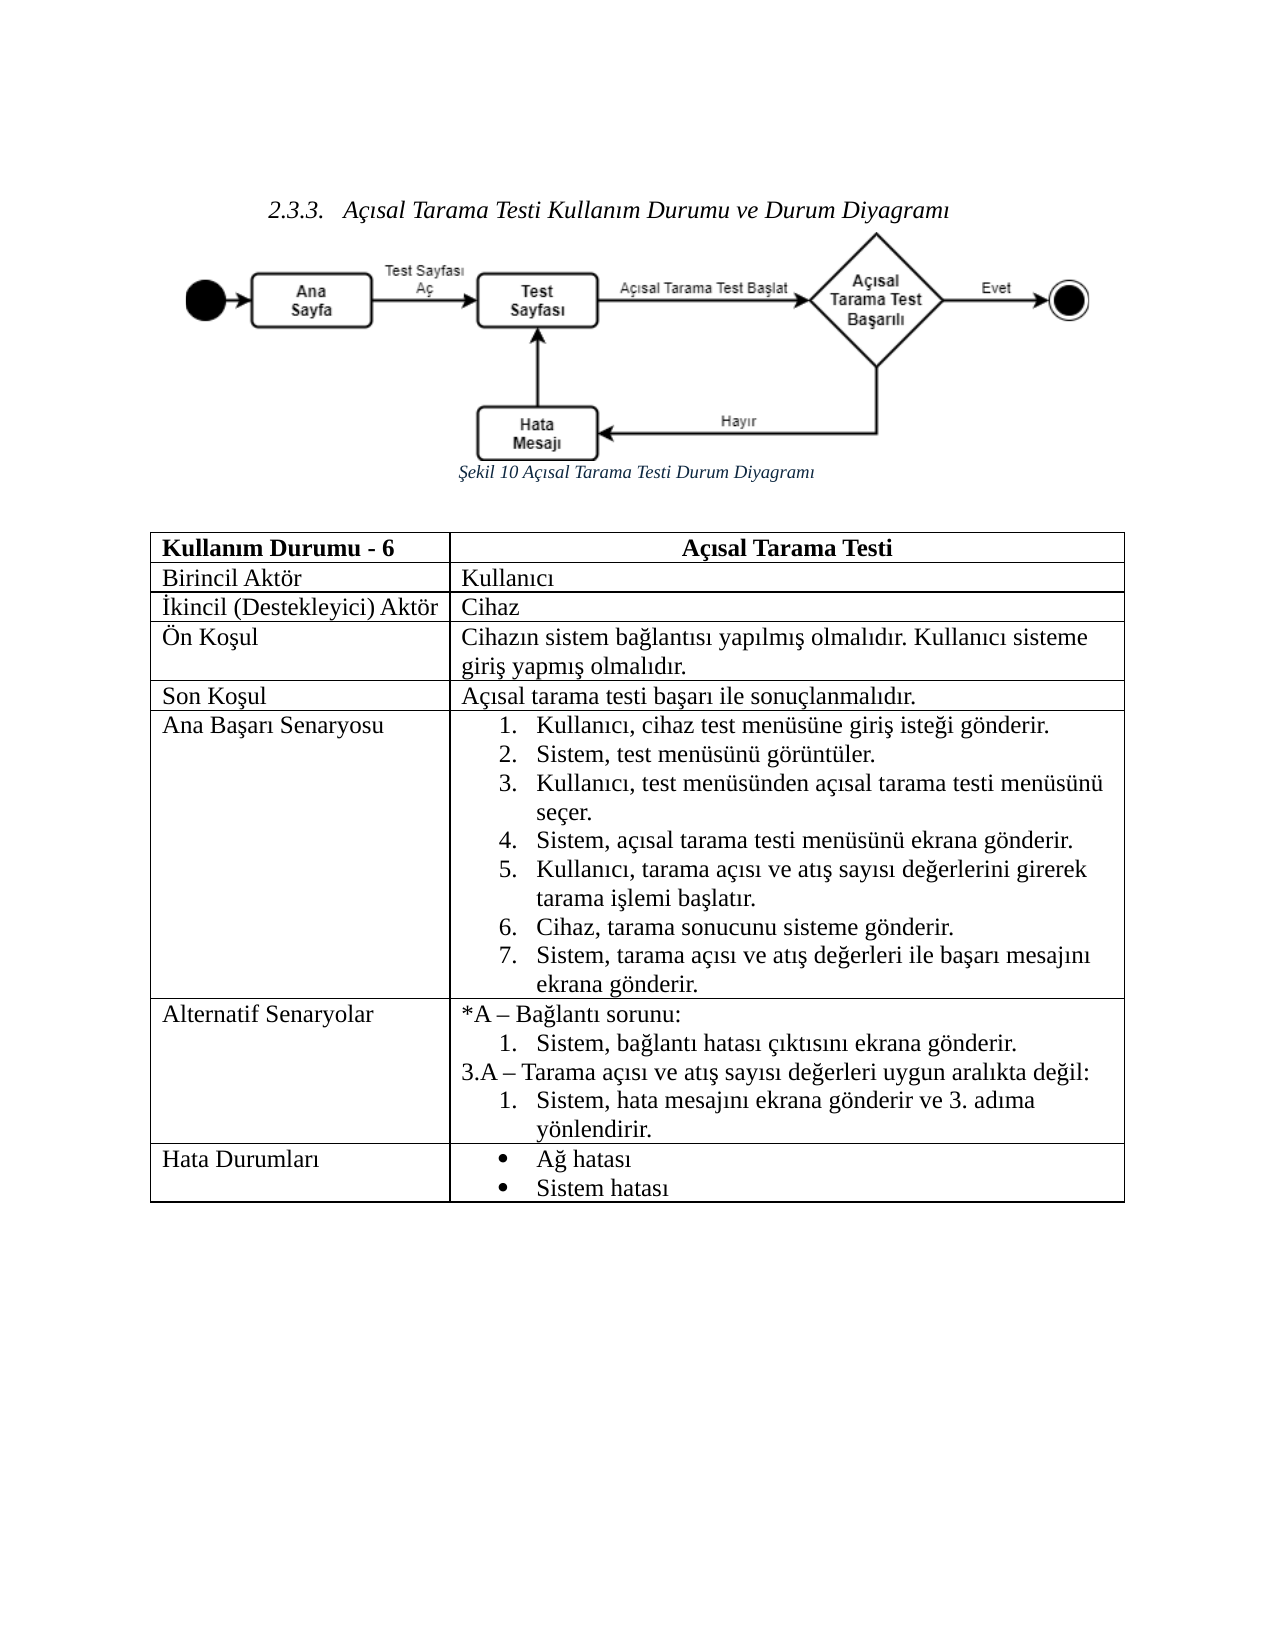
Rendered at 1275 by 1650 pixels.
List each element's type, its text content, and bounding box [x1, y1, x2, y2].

table_cell Kullanıcı, cihaz test menüsüne giriş isteği gönderir. Sistem, test menüsünü görüntüler. Kullanıcı, test menüsünden açısal tarama testi menüsünü seçer. Sistem, açısal tarama testi menüsünü ekrana gönderir. Kullanıcı, tarama açısı ve atış sayısı değerlerini girerek tarama işlemi başlatır. Cihaz, tarama sonucunu sisteme gönderir. Sistem, tarama açısı ve atış değerleri ile başarı mesajını ekrana gönderir. [451, 711, 1124, 998]
table_cell Ön Koşul [151, 622, 449, 680]
table_header Açısal Tarama Testi [451, 533, 1124, 562]
subtitle Açısal Tarama Testi Kullanım Durumu ve Durum Diyagramı [268, 195, 1125, 224]
table_cell İkincil (Destekleyici) Aktör [151, 593, 449, 621]
picture [185, 232, 1090, 461]
table_cell Ana Başarı Senaryosu [151, 711, 449, 998]
table_cell Cihaz [451, 593, 1124, 621]
text Şekil 10 Açısal Tarama Testi Durum Diyagramı [150, 461, 1125, 482]
table_cell Açısal tarama testi başarı ile sonuçlanmalıdır. [451, 681, 1124, 709]
table_cell Son Koşul [151, 681, 449, 709]
table_cell Ağ hatası Sistem hatası [451, 1144, 1124, 1201]
table_cell Hata Durumları [151, 1144, 449, 1201]
table_cell Alternatif Senaryolar [151, 999, 449, 1143]
table_cell *A – Bağlantı sorunu: Sistem, bağlantı hatası çıktısını ekrana gönderir. 3.A – Tarama açısı ve atış sayısı değerleri uygun aralıkta değil: Sistem, hata mesajını ekrana gönderir ve 3. adıma yönlendirir. [451, 999, 1124, 1143]
table_header Kullanım Durumu - 6 [151, 533, 449, 562]
table_cell Birincil Aktör [151, 563, 449, 591]
table_cell Cihazın sistem bağlantısı yapılmış olmalıdır. Kullanıcı sisteme giriş yapmış olmalıdır. [451, 622, 1124, 680]
table_cell Kullanıcı [451, 563, 1124, 591]
